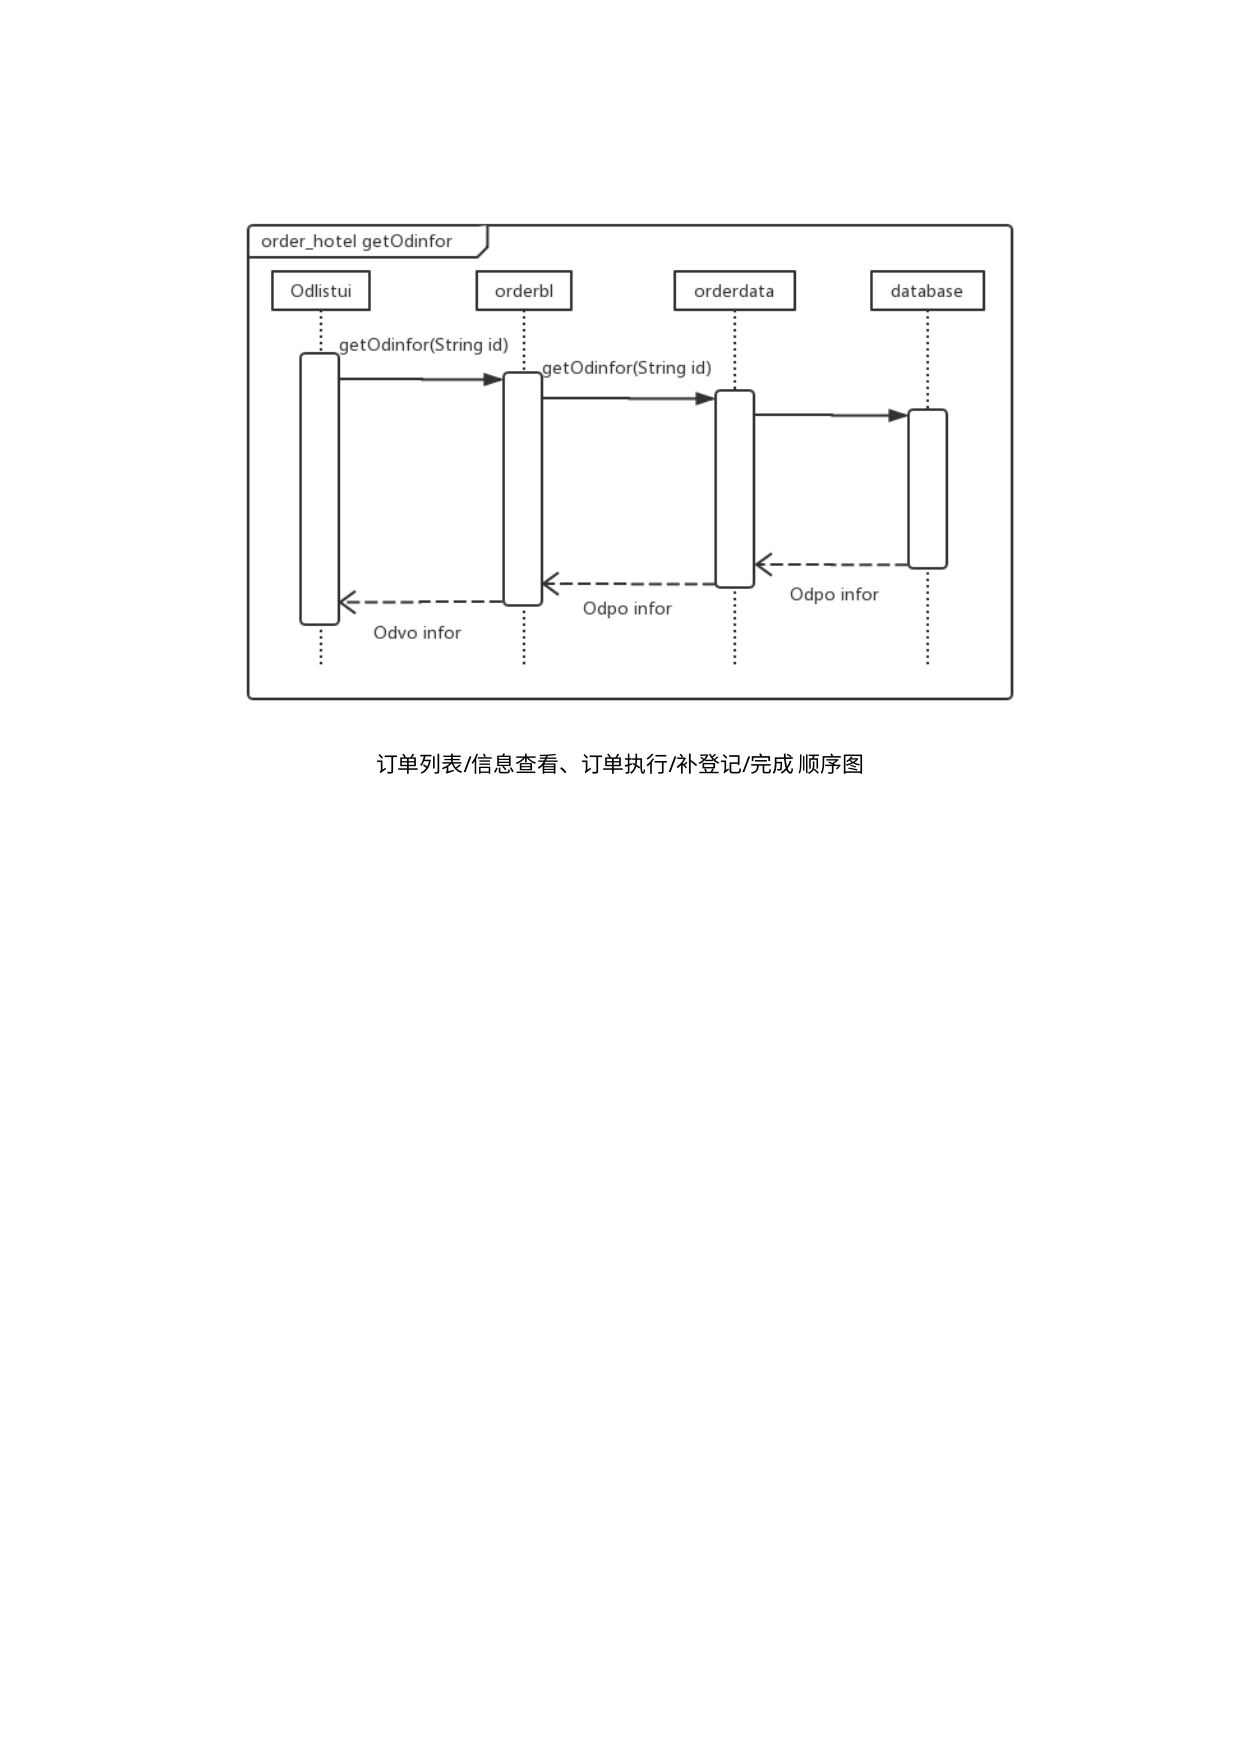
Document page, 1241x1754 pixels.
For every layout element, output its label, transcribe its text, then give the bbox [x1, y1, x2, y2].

picture [187, 165, 1053, 740]
text 订单列表/信息查看、订单执行/补登记/完成 顺序图 [187, 740, 1053, 779]
